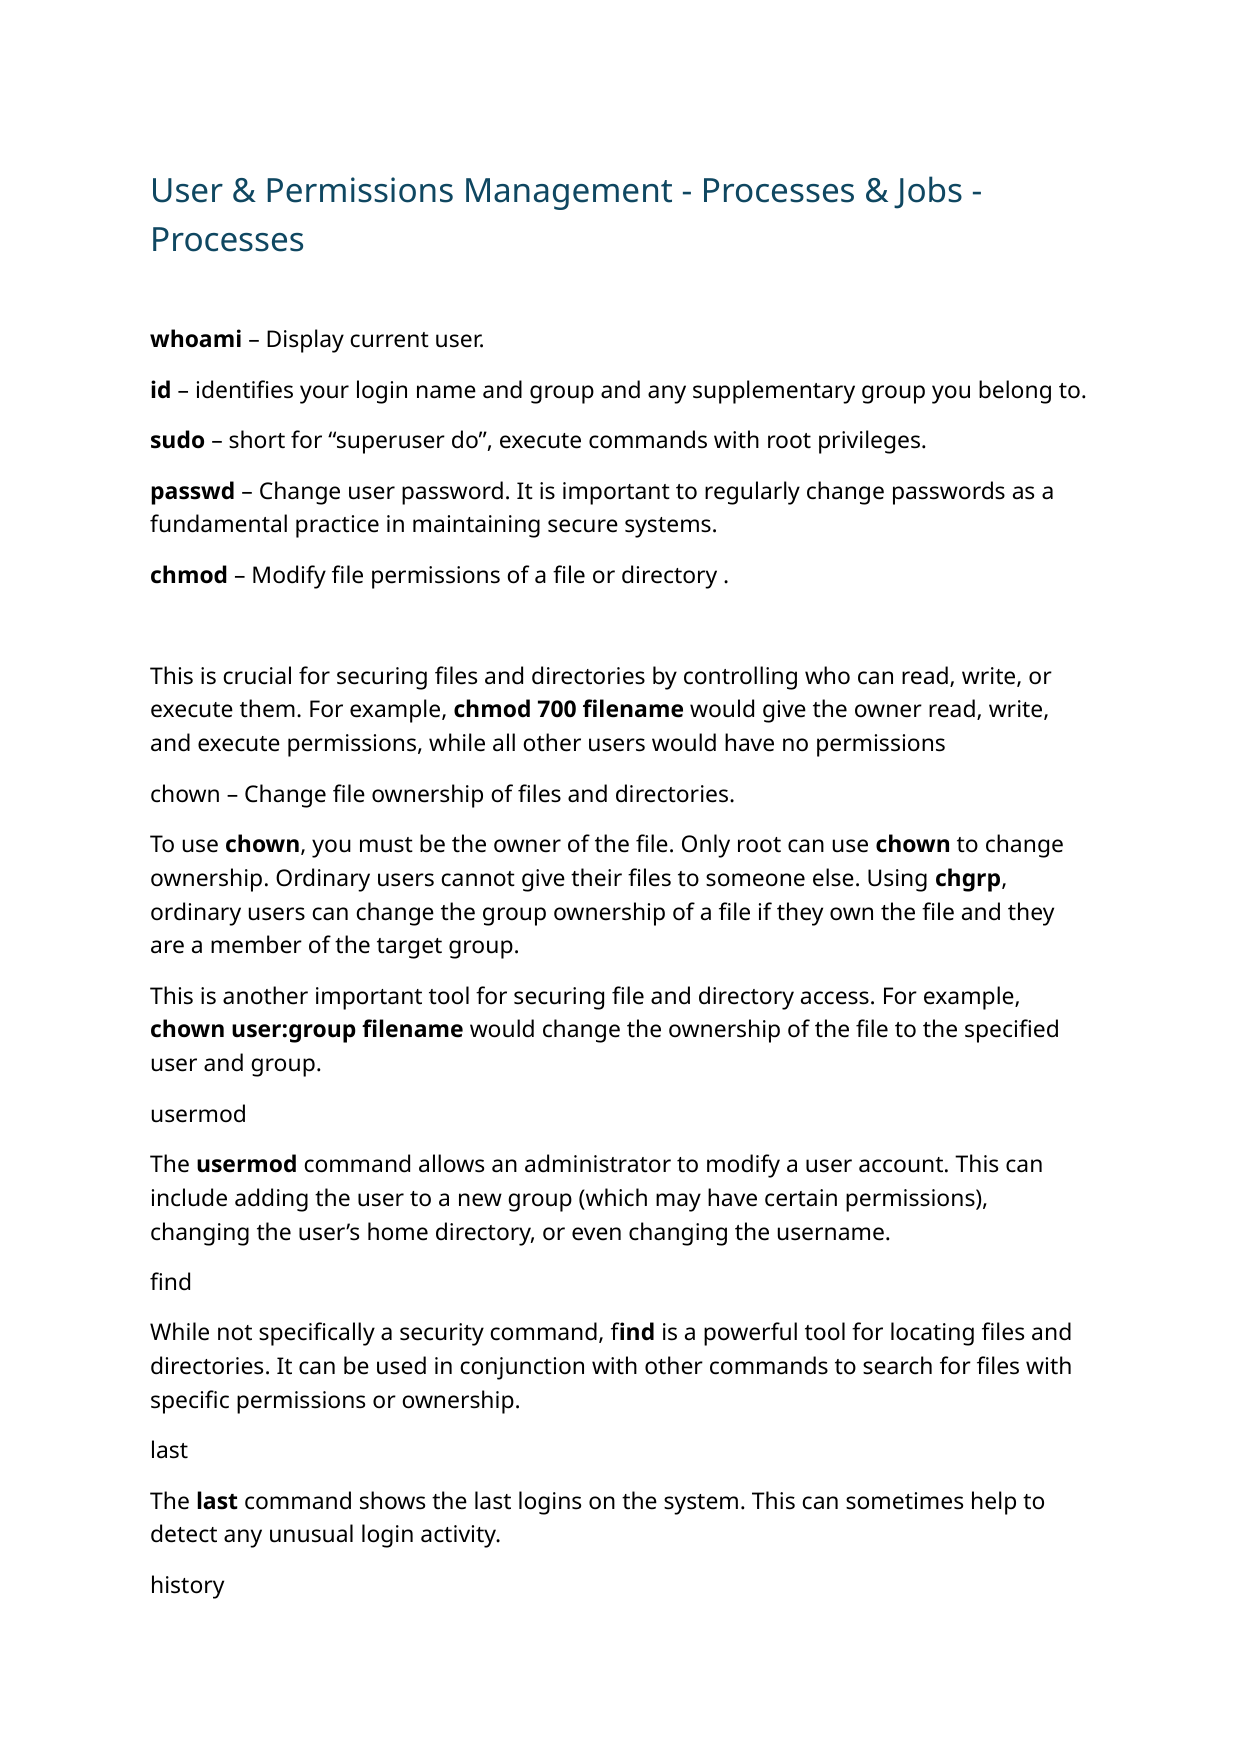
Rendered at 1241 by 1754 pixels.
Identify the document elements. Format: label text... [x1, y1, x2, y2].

text history [150, 1569, 1090, 1600]
subtitle User & Permissions Management - Processes & Jobs - Processes [150, 167, 1090, 261]
text find [150, 1266, 1090, 1297]
text passwd – Change user password. It is important to regularly change passwords as a fundamental practice in maintaining secure systems. [150, 474, 1090, 539]
text The usermod command allows an administrator to modify a user account. This can include adding the user to a new group (which may have certain permissions), changing the user’s home directory, or even changing the username. [150, 1148, 1090, 1247]
text usermod [150, 1097, 1090, 1129]
text While not specifically a security command, find is a powerful tool for locating files and directories. It can be used in conjunction with other commands to search for files with specific permissions or ownership. [150, 1316, 1090, 1415]
text sudo – short for “superuser do”, execute commands with root privileges. [150, 424, 1090, 455]
text To use chown, you must be the owner of the file. Only root can use chown to change ownership. Ordinary users cannot give their files to someone else. Using chgrp, ordinary users can change the group ownership of a file if they own the file and they are a member of the target group. [150, 828, 1090, 960]
text The last command shows the last logins on the system. This can sometimes help to detect any unusual login activity. [150, 1484, 1090, 1549]
text This is crucial for securing files and directories by controlling who can read, write, or execute them. For example, chmod 700 filename would give the owner read, write, and execute permissions, while all other users would have no permissions [150, 659, 1090, 758]
text chown – Change file ownership of files and directories. [150, 777, 1090, 809]
text whoami – Display current user. [150, 323, 1090, 354]
text id – identifies your login name and group and any supplementary group you belong to. [150, 374, 1090, 405]
text last [150, 1434, 1090, 1465]
text This is another important tool for securing file and directory access. For example, chown user:group filename would change the ownership of the file to the specified user and group. [150, 979, 1090, 1078]
text chmod – Modify file permissions of a file or directory . [150, 559, 1090, 590]
